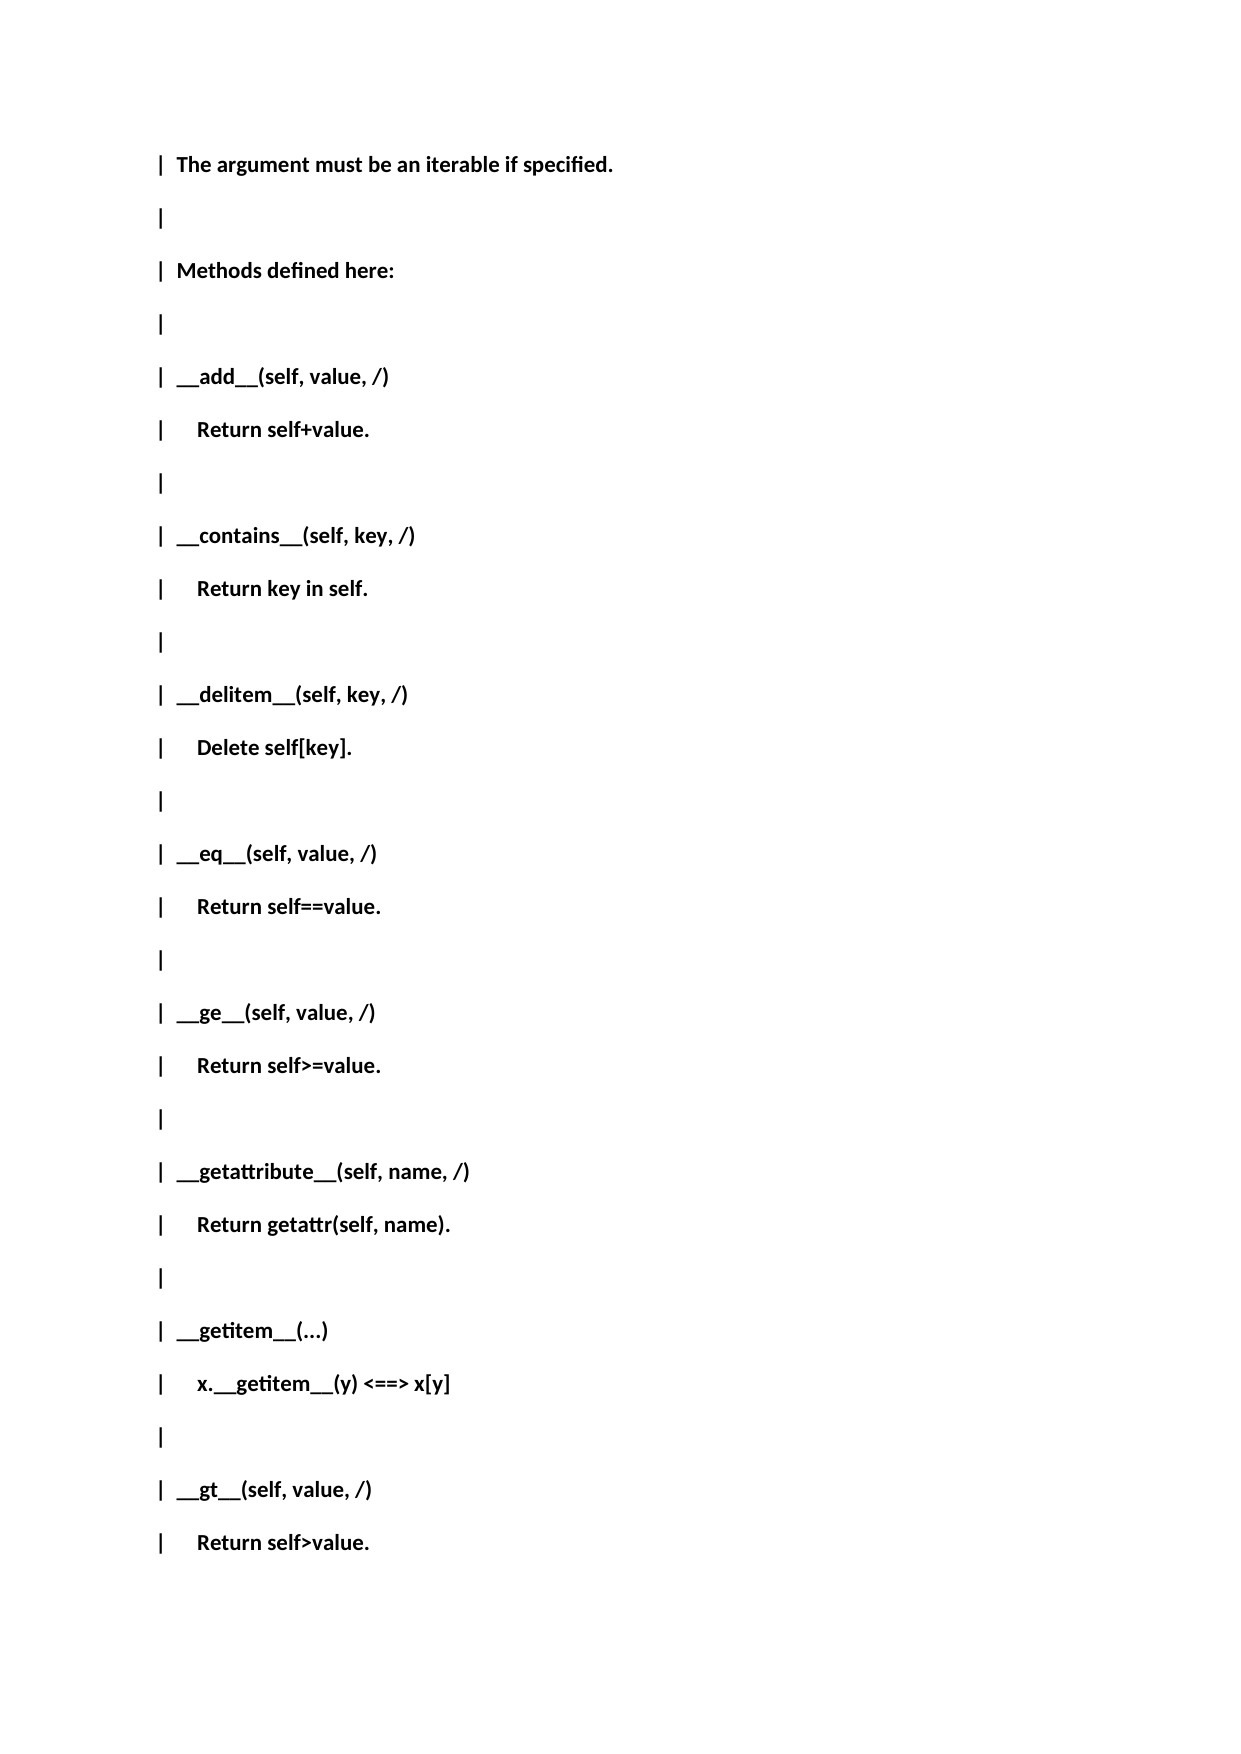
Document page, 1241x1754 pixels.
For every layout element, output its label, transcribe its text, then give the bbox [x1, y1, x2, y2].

text | __getattribute__(self, name, /) [150, 1157, 1090, 1185]
text | Return key in self. [150, 574, 1090, 602]
text | Return getattr(self, name). [150, 1210, 1090, 1238]
text | [150, 203, 1090, 231]
text | Delete self[key]. [150, 733, 1090, 761]
text | __delitem__(self, key, /) [150, 680, 1090, 708]
text | __getitem__(...) [150, 1316, 1090, 1344]
text | x.__getitem__(y) <==> x[y] [150, 1369, 1090, 1397]
text | __contains__(self, key, /) [150, 521, 1090, 549]
text | Return self+value. [150, 415, 1090, 443]
text | Methods defined here: [150, 256, 1090, 284]
text | __add__(self, value, /) [150, 362, 1090, 390]
text | [150, 468, 1090, 496]
text | __ge__(self, value, /) [150, 998, 1090, 1026]
text | [150, 1422, 1090, 1451]
text | [150, 309, 1090, 337]
text | [150, 786, 1090, 814]
text | __gt__(self, value, /) [150, 1476, 1090, 1503]
text | __eq__(self, value, /) [150, 839, 1090, 867]
text | Return self>value. [150, 1528, 1090, 1557]
text | The argument must be an iterable if specified. [150, 150, 1090, 178]
text | [150, 627, 1090, 655]
text | [150, 1104, 1090, 1132]
text | Return self>=value. [150, 1051, 1090, 1079]
text | Return self==value. [150, 892, 1090, 920]
text | [150, 945, 1090, 973]
text | [150, 1263, 1090, 1291]
